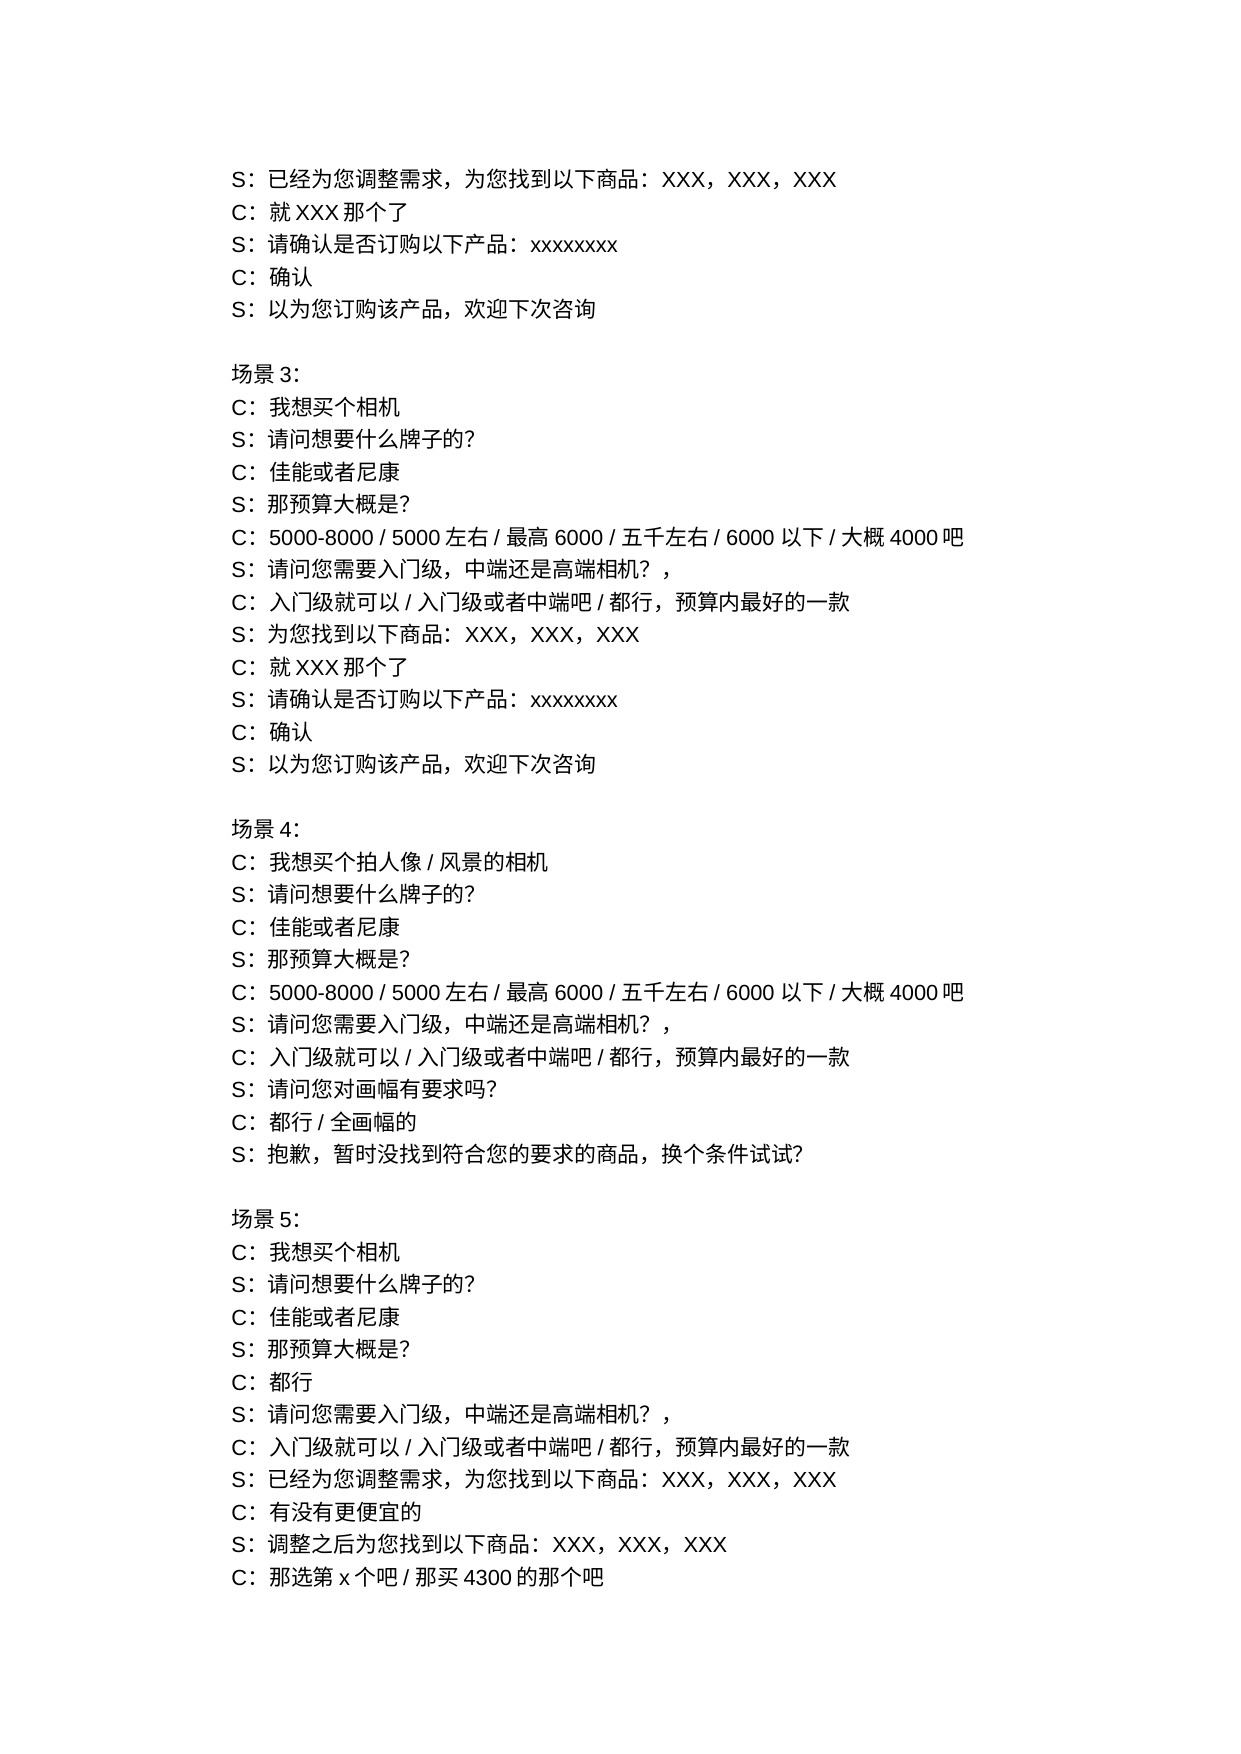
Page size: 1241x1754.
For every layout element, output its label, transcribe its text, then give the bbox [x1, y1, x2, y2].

text C：就XXX那个了 [231, 649, 1053, 682]
text S：请问想要什么牌子的？ [231, 422, 1053, 454]
text S：请问您需要入门级，中端还是高端相机？， [231, 1007, 1053, 1039]
text S：请问想要什么牌子的？ [231, 877, 1053, 909]
text C：我想买个相机 [187, 1234, 1053, 1267]
text C：确认 [231, 259, 1053, 292]
text S：那预算大概是？ [187, 487, 1053, 519]
text S：请问您需要入门级，中端还是高端相机？， [231, 552, 1053, 584]
text S：请确认是否订购以下产品：xxxxxxxx [231, 227, 1053, 259]
text C：都行 [231, 1364, 1053, 1397]
text C：我想买个相机 [187, 389, 1053, 422]
text S：请问想要什么牌子的？ [231, 1267, 1053, 1299]
text C：那选第x个吧 / 那买4300的那个吧 [231, 1559, 1053, 1592]
text C：佳能或者尼康 [231, 454, 1053, 487]
text C：5000-8000 / 5000左右 / 最高 6000 / 五千左右 / 6000 以下 / 大概4000吧 [231, 974, 1053, 1007]
text 场景3： [231, 357, 1053, 389]
text C：5000-8000 / 5000左右 / 最高 6000 / 五千左右 / 6000 以下 / 大概4000吧 [231, 519, 1053, 552]
text S：那预算大概是？ [187, 942, 1053, 974]
text S：以为您订购该产品，欢迎下次咨询 [231, 292, 1053, 324]
text 场景4： [231, 812, 1053, 844]
text C：就XXX那个了 [231, 194, 1053, 227]
text S：以为您订购该产品，欢迎下次咨询 [231, 747, 1053, 779]
text S：已经为您调整需求，为您找到以下商品：XXX，XXX，XXX [231, 162, 1053, 194]
text C：入门级就可以 / 入门级或者中端吧 / 都行，预算内最好的一款 [231, 584, 1053, 617]
text S：请确认是否订购以下产品：xxxxxxxx [231, 682, 1053, 714]
text 场景5： [231, 1202, 1053, 1234]
text S：已经为您调整需求，为您找到以下商品：XXX，XXX，XXX [231, 1462, 1053, 1494]
text C：我想买个拍人像 / 风景的相机 [187, 844, 1053, 877]
text S：那预算大概是？ [187, 1332, 1053, 1364]
text C：确认 [231, 714, 1053, 747]
text C：入门级就可以 / 入门级或者中端吧 / 都行，预算内最好的一款 [231, 1039, 1053, 1072]
text C：都行 / 全画幅的 [231, 1104, 1053, 1137]
text S：抱歉，暂时没找到符合您的要求的商品，换个条件试试？ [231, 1137, 1053, 1169]
text S：请问您对画幅有要求吗？ [187, 1072, 1053, 1104]
text C：佳能或者尼康 [231, 1299, 1053, 1332]
text C：佳能或者尼康 [231, 909, 1053, 942]
text C：有没有更便宜的 [231, 1494, 1053, 1527]
text C：入门级就可以 / 入门级或者中端吧 / 都行，预算内最好的一款 [231, 1429, 1053, 1462]
text S：请问您需要入门级，中端还是高端相机？， [231, 1397, 1053, 1429]
text S：为您找到以下商品：XXX，XXX，XXX [231, 617, 1053, 649]
text S：调整之后为您找到以下商品：XXX，XXX，XXX [231, 1527, 1053, 1559]
